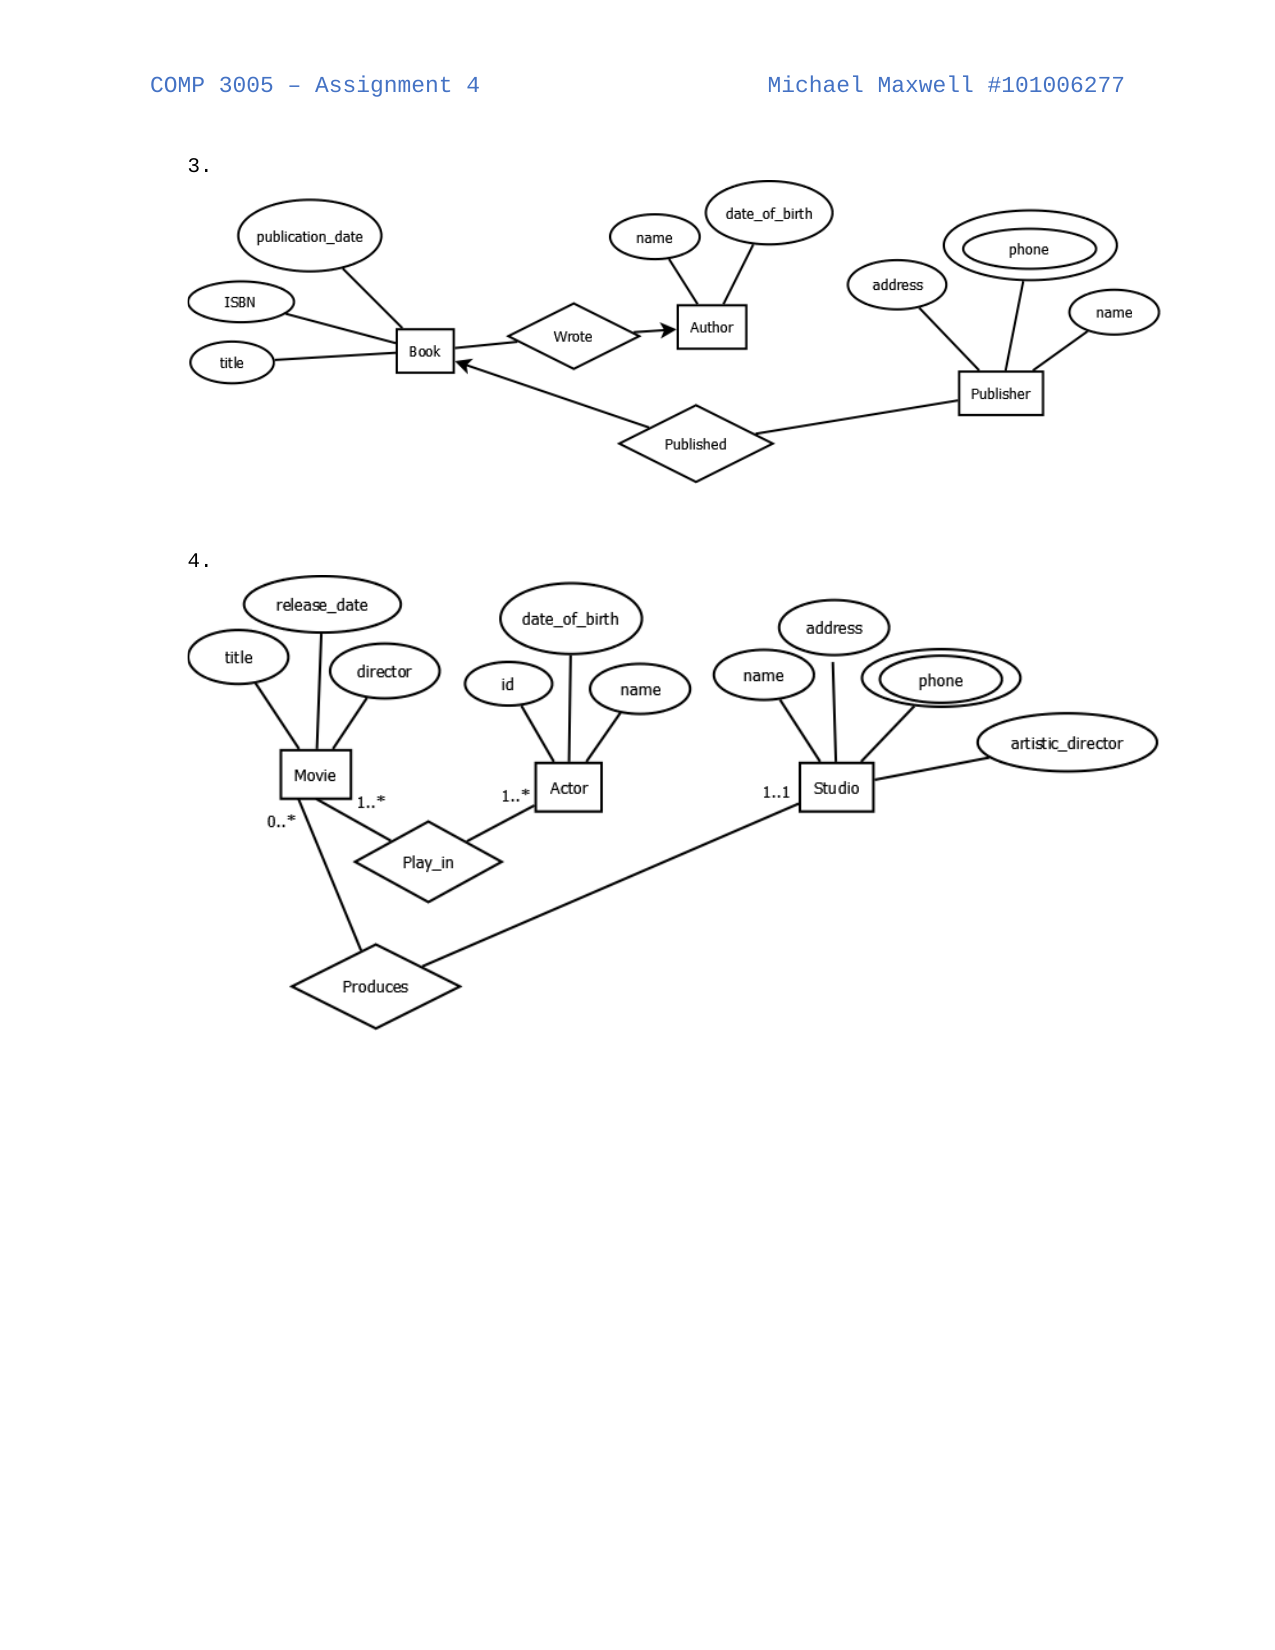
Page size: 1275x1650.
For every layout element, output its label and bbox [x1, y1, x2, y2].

picture [187, 180, 1163, 484]
picture [187, 575, 1161, 1031]
